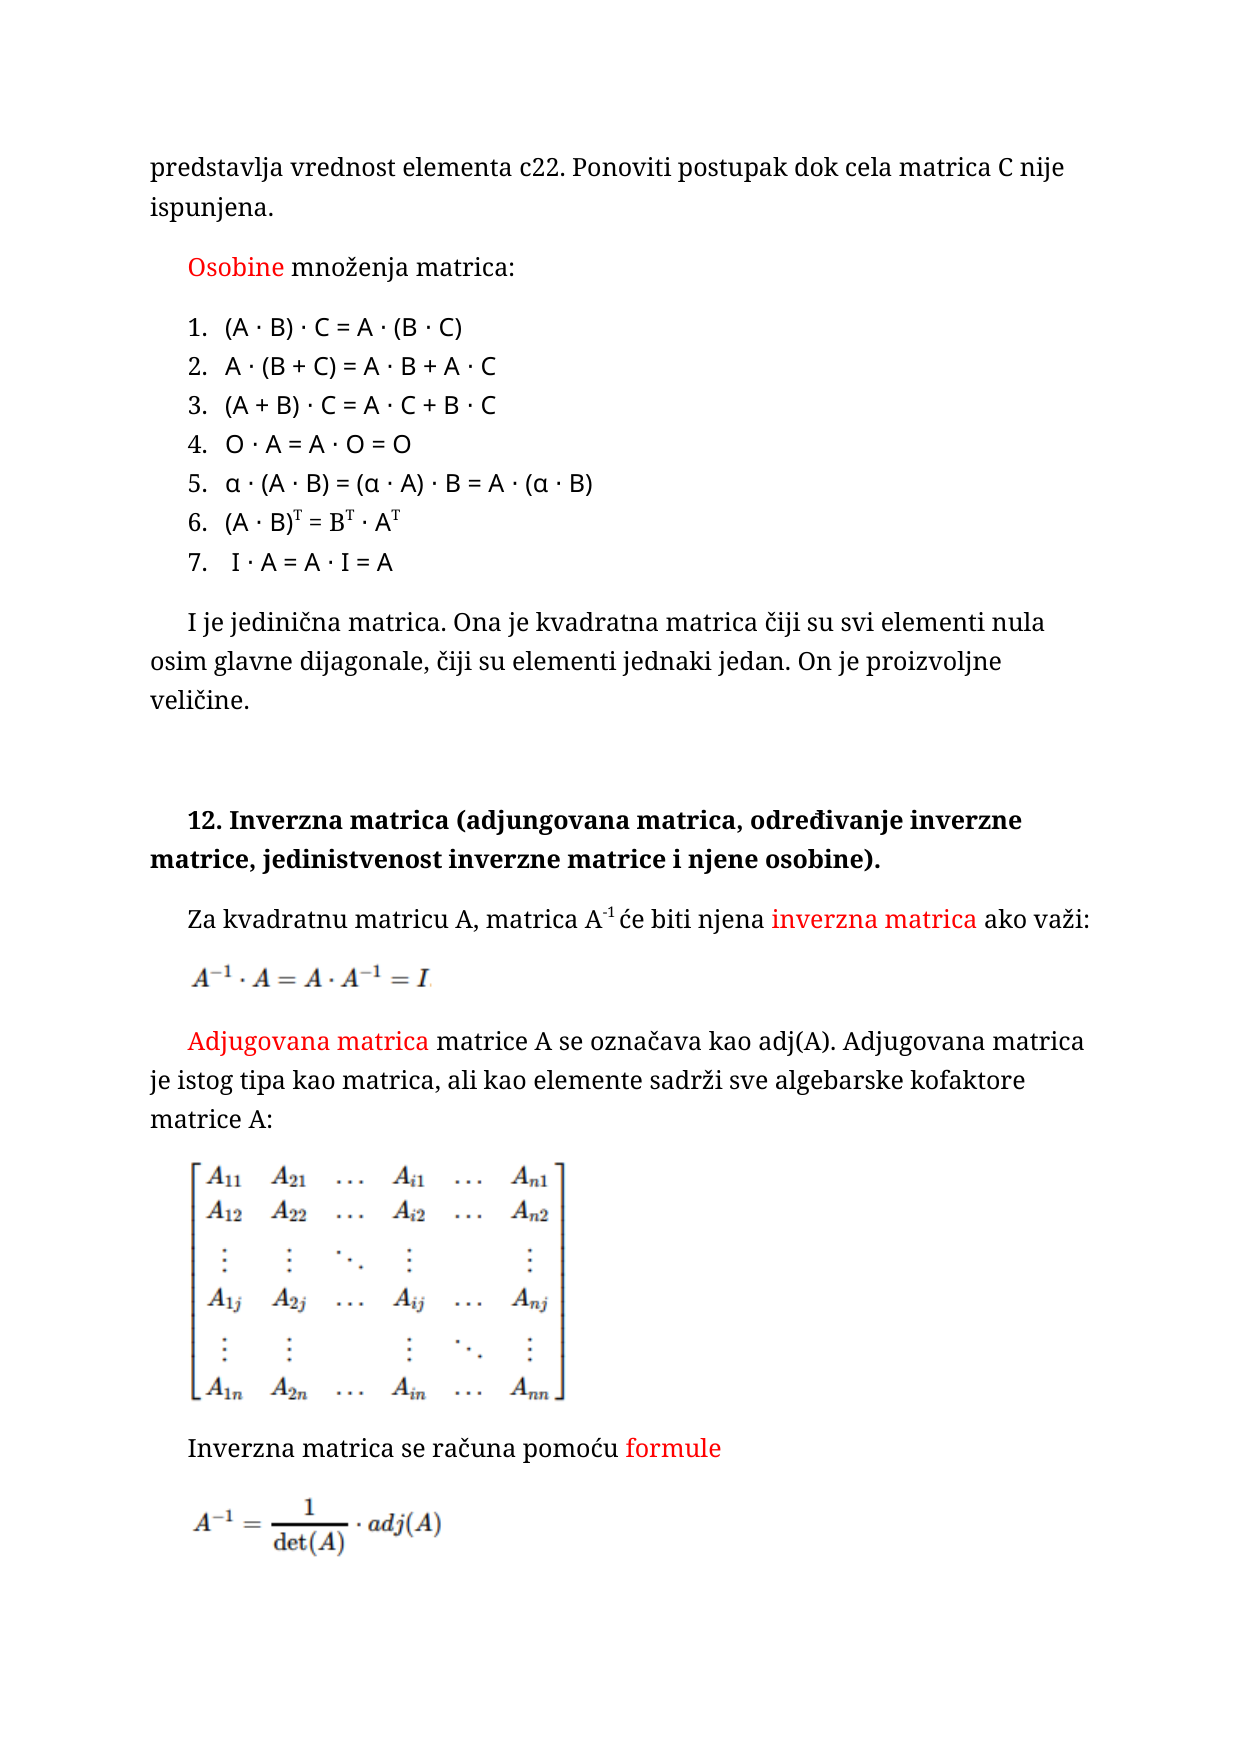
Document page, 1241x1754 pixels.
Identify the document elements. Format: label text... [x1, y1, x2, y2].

text Osobine množenja matrica: [150, 249, 1090, 283]
text 12. Inverzna matrica (adjungovana matrica, određivanje inverzne matrice, jedinistvenost inverzne matrice i njene osobine). [150, 802, 1090, 876]
text Adjugovana matrica matrice A se označava kao adj(A). Adjugovana matrica je istog tipa kao matrica, ali kao elemente sadrži sve algebarske kofaktore matrice A: [150, 1024, 1090, 1136]
text Za kvadratnu matricu A, matrica A-1 će biti njena inverzna matrica ako važi: [150, 902, 1090, 936]
list (A ⋅ B)T = BT ⋅ AT [187, 505, 1090, 539]
list (A ⋅ B) ⋅ C = A ⋅ (B ⋅ C) [187, 309, 1090, 343]
list O ⋅ A = A ⋅ O = O [187, 427, 1090, 461]
list I ⋅ A = A ⋅ I = A [187, 544, 1090, 578]
list α ⋅ (A ⋅ B) = (α ⋅ A) ⋅ B = A ⋅ (α ⋅ B) [187, 466, 1090, 500]
picture [187, 961, 432, 1000]
picture [187, 1490, 444, 1566]
text I je jedinična matrica. Ona je kvadratna matrica čiji su svi elementi nula osim glavne dijagonale, čiji su elementi jednaki jedan. On je proizvoljne veličine. [150, 604, 1090, 717]
picture [187, 1162, 569, 1406]
list A ⋅ (B + C) = A ⋅ B + A ⋅ C [187, 348, 1090, 382]
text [150, 150, 1090, 223]
list (A + B) ⋅ C = A ⋅ C + B ⋅ C [187, 387, 1090, 422]
text Inverzna matrica se računa pomoću formule [150, 1431, 1090, 1465]
